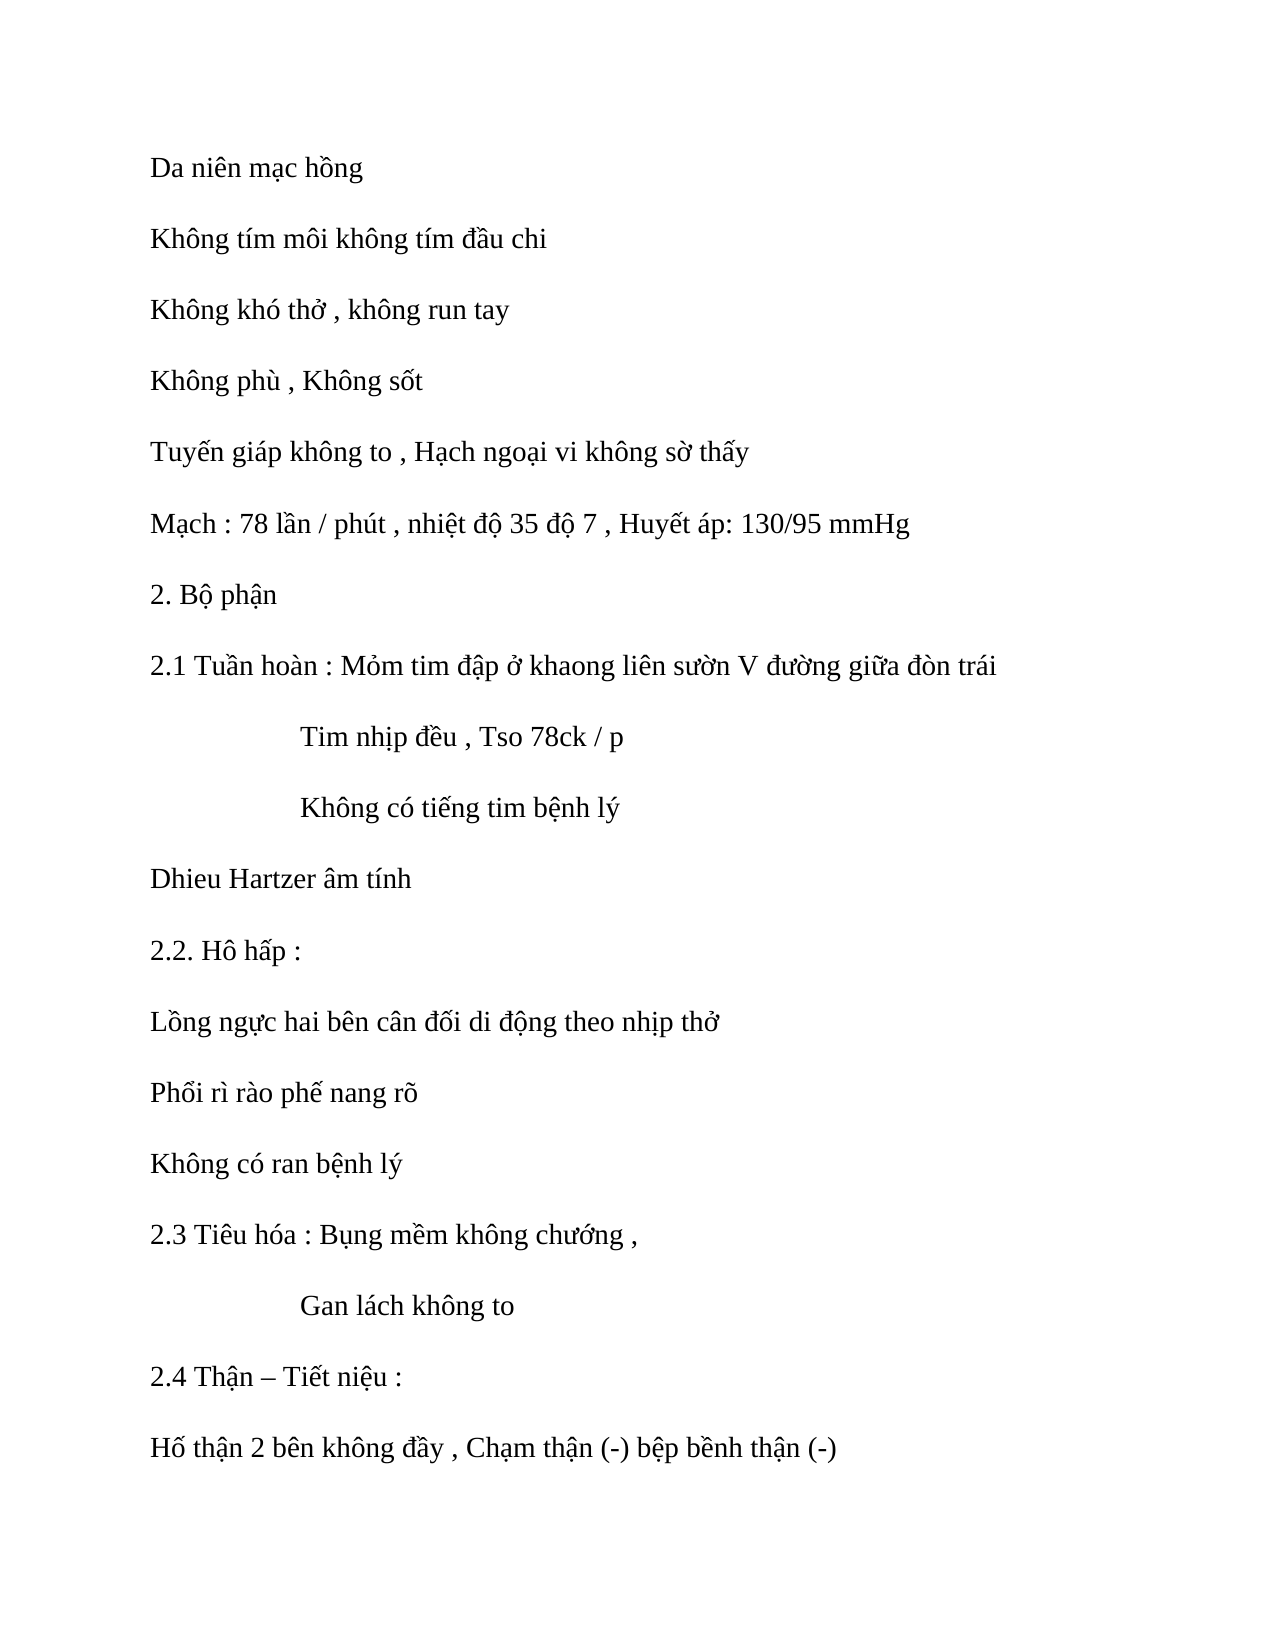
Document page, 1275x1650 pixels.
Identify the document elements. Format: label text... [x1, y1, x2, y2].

text Dhieu Hartzer âm tính [150, 861, 1125, 895]
text 2.4 Thận – Tiết niệu : [150, 1359, 1125, 1393]
text Tim nhịp đều , Tso 78ck / p [150, 719, 1125, 753]
text 2. Bộ phận [150, 577, 1125, 610]
text Không khó thở , không run tay [150, 292, 1125, 326]
text Phổi rì rào phế nang rõ [150, 1075, 1125, 1108]
text Tuyến giáp không to , Hạch ngoại vi không sờ thấy [150, 434, 1125, 468]
text Lồng ngực hai bên cân đối di động theo nhịp thở [150, 1004, 1125, 1037]
text Không tím môi không tím đầu chi [150, 221, 1125, 255]
text Không phù , Không sốt [150, 363, 1125, 397]
text Không có ran bệnh lý [150, 1146, 1125, 1179]
text 2.1 Tuần hoàn : Mỏm tim đập ở khaong liên sườn V đường giữa đòn trái [150, 648, 1125, 682]
text 2.2. Hô hấp : [150, 933, 1125, 966]
text Da niên mạc hồng [150, 150, 1125, 183]
text Gan lách không to [150, 1288, 1125, 1322]
text Không có tiếng tim bệnh lý [150, 790, 1125, 824]
text Mạch : 78 lần / phút , nhiệt độ 35 độ 7 , Huyết áp: 130/95 mmHg [150, 506, 1125, 539]
text 2.3 Tiêu hóa : Bụng mềm không chướng , [150, 1217, 1125, 1251]
text Hố thận 2 bên không đầy , Chạm thận (-) bệp bềnh thận (-) [150, 1431, 1125, 1464]
